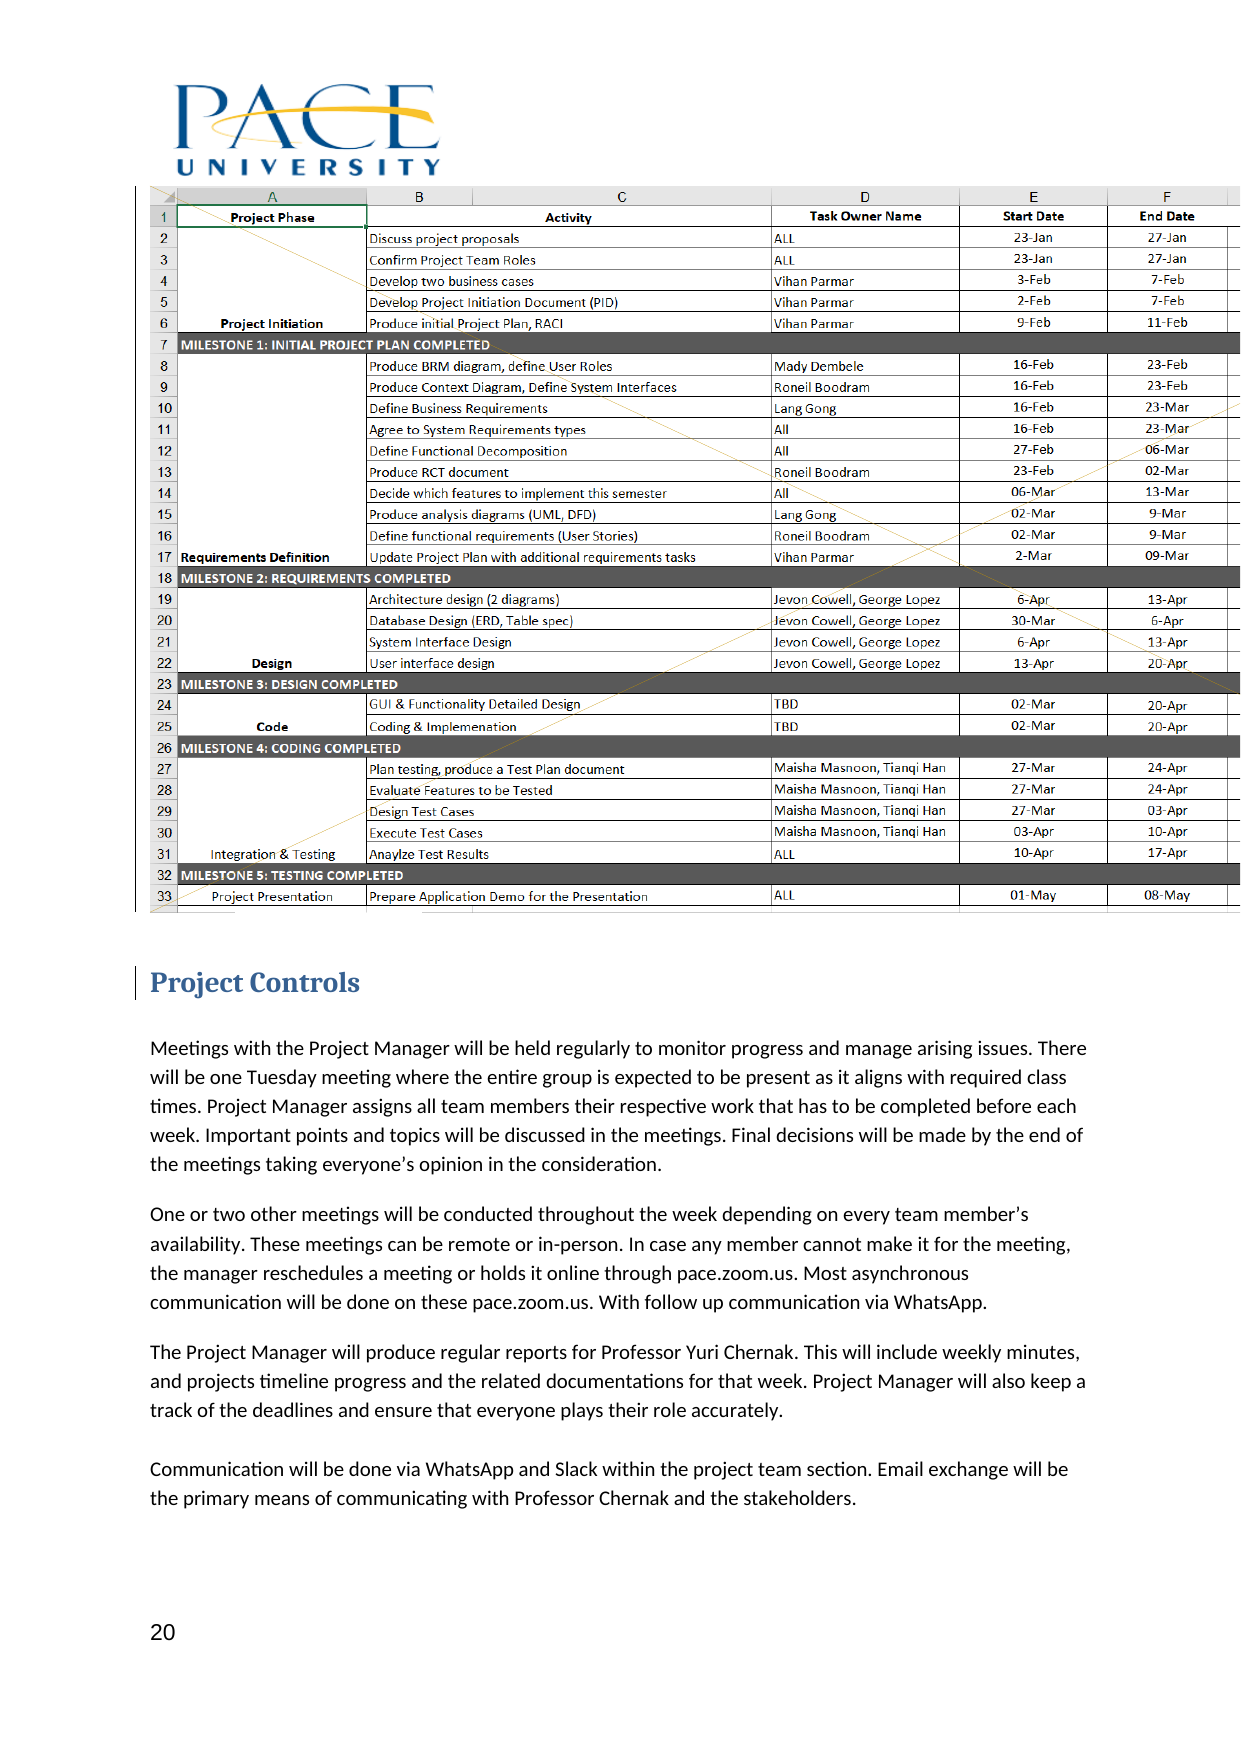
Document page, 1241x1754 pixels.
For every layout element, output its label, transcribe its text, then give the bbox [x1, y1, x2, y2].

picture [151, 550, 1241, 913]
picture [931, 404, 1241, 694]
subtitle Project Controls [150, 966, 1090, 1000]
picture [150, 187, 925, 911]
text Meetings with the Project Manager will be held regularly to monitor progress and manage arising issues. There will be one Tuesday meeting where the entire group is expected to be present as it aligns with required class times. Project Manager assigns all team members their respective work that has to be completed before each week. Important points and topics will be discussed in the meetings. Final decisions will be made by the end of the meetings taking everyone’s opinion in the consideration. [150, 1035, 1090, 1177]
text One or two other meetings will be conducted throughout the week depending on every team member’s availability. These meetings can be remote or in-person. In case any member cannot make it for the meeting, the manager reschedules a meeting or holds it online through pace.zoom.us. Most asynchronous communication will be done on these pace.zoom.us. With follow up communication via WhatsApp. [150, 1202, 1090, 1314]
text Communication will be done via WhatsApp and Slack within the project team section. Email exchange will be the primary means of communicating with Professor Chernak and the stakeholders. [150, 1456, 1090, 1510]
text The Project Manager will produce regular reports for Professor Yuri Chernak. This will include weekly minutes, and projects timeline progress and the related documentations for that week. Project Manager will also keep a track of the deadlines and ensure that everyone plays their role accurately. [150, 1339, 1090, 1423]
picture [150, 75, 1241, 548]
